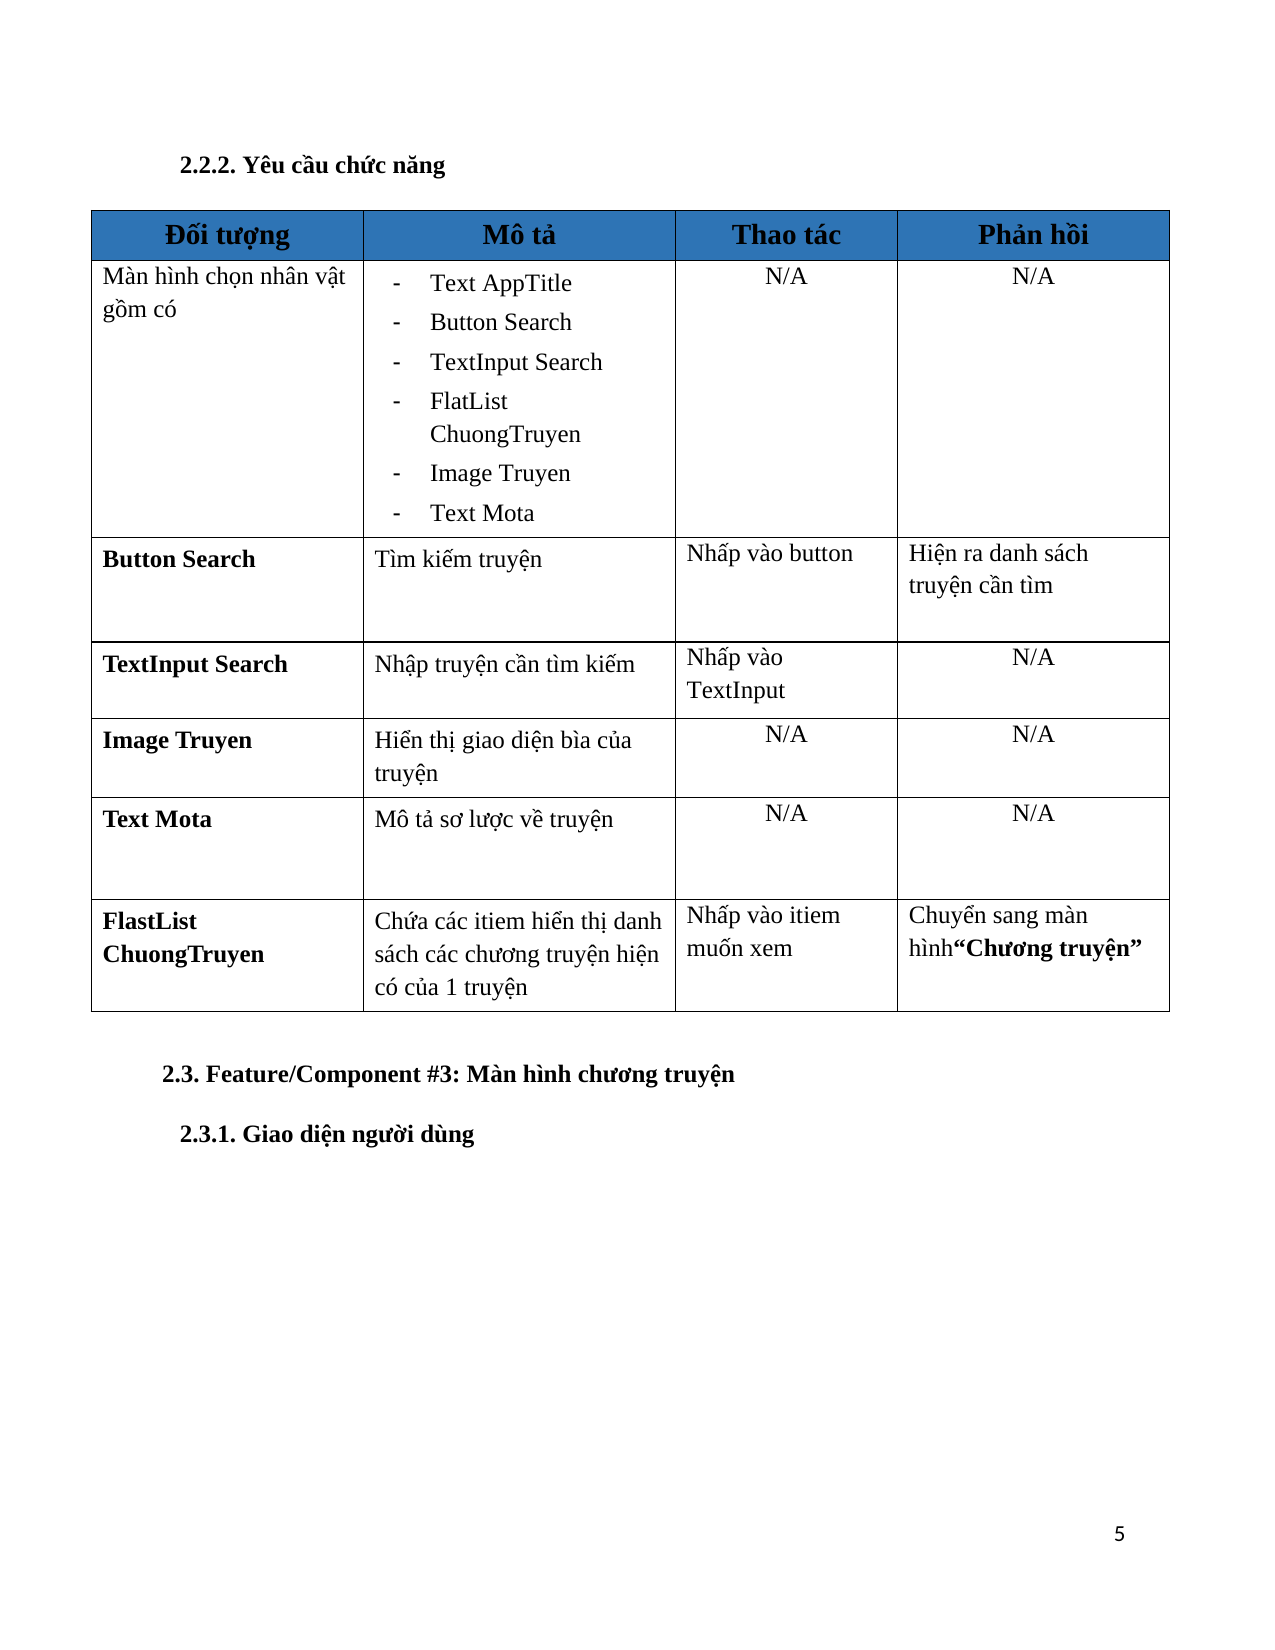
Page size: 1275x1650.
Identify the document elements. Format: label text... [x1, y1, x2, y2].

table_cell N/A [898, 261, 1169, 537]
table_header Mô tả [364, 211, 675, 260]
text Giao diện người dùng [179, 1119, 1125, 1147]
table_cell Image Truyen [92, 719, 363, 797]
table_cell FlastList ChuongTruyen [92, 900, 363, 1011]
table_cell Button Search [92, 538, 363, 641]
table_cell Mô tả sơ lược về truyện [364, 798, 675, 899]
table_cell N/A [898, 798, 1169, 899]
table_cell Hiển thị giao diện bìa của truyện [364, 719, 675, 797]
table_cell N/A [676, 719, 897, 797]
table_cell Nhập truyện cần tìm kiếm [364, 643, 675, 718]
table_cell TextInput Search [92, 643, 363, 718]
table_cell Nhấp vào button [676, 538, 897, 641]
table_cell N/A [676, 261, 897, 537]
table_cell Nhấp vào itiem muốn xem [676, 900, 897, 1011]
table_header Phản hồi [898, 211, 1169, 260]
table_header Thao tác [676, 211, 897, 260]
table_cell Chứa các itiem hiển thị danh sách các chương truyện hiện có của 1 truyện [364, 900, 675, 1011]
table_cell Hiện ra danh sách truyện cần tìm [898, 538, 1169, 641]
table_header Đối tượng [92, 211, 363, 260]
table_cell Màn hình chọn nhân vật gồm có [92, 261, 363, 537]
table_cell N/A [898, 643, 1169, 718]
table_cell N/A [898, 719, 1169, 797]
table_cell N/A [676, 798, 897, 899]
table_cell Chuyển sang màn hình“Chương truyện” [898, 900, 1169, 1011]
table_cell Nhấp vào TextInput [676, 643, 897, 718]
table_cell Tìm kiếm truyện [364, 538, 675, 641]
table_cell Text Mota [92, 798, 363, 899]
text Feature/Component #3: Màn hình chương truyện [162, 1059, 1125, 1088]
table_cell Text AppTitle Button Search TextInput Search FlatList ChuongTruyen Image Truyen Text Mota [364, 261, 675, 537]
text Yêu cầu chức năng [179, 150, 1125, 179]
